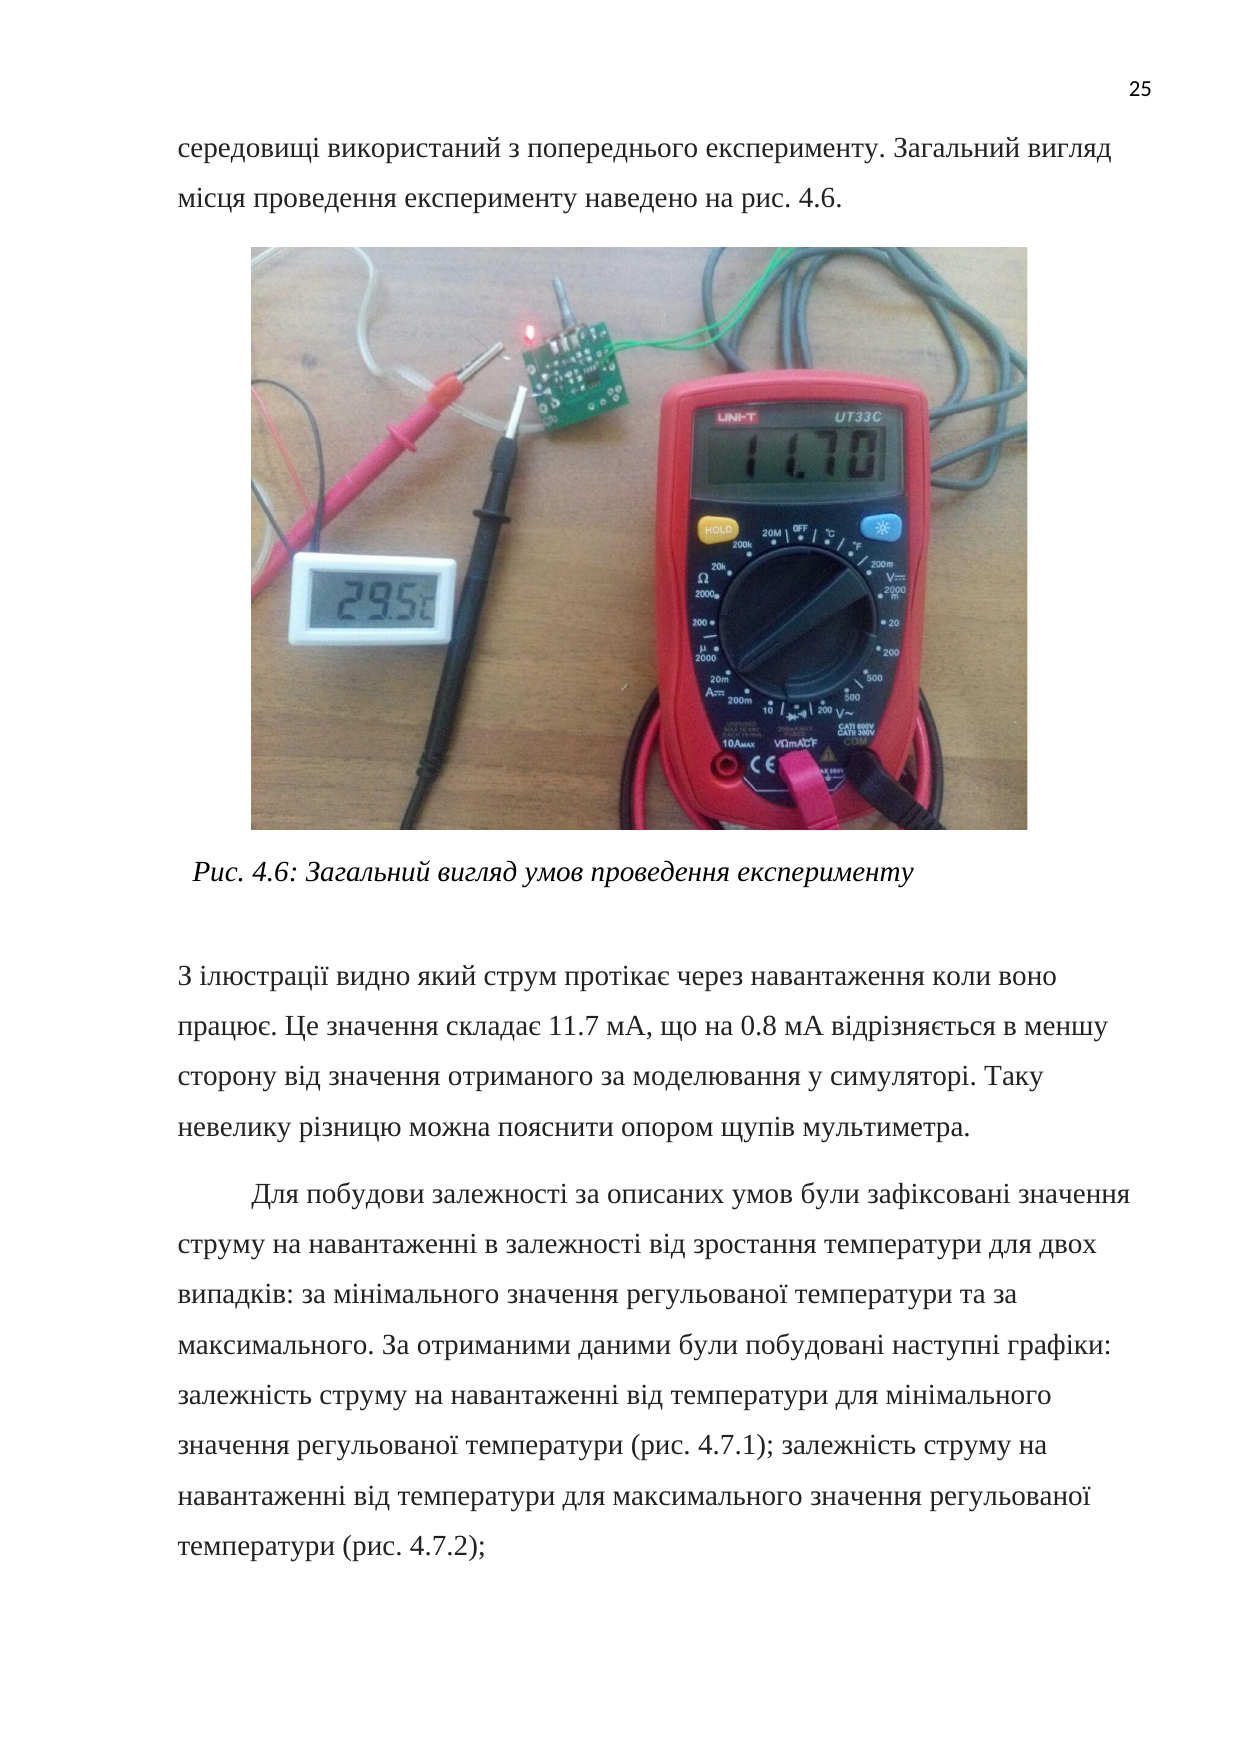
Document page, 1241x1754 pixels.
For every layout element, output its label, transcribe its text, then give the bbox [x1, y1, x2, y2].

text Для побудови залежності за описаних умов були зафіксовані значення струму на навантаженні в залежності від зростання температури для двох випадків: за мінімального значення регульованої температури та за максимального. За отриманими даними були побудовані наступні графіки: залежність струму на навантаженні від температури для мінімального значення регульованої температури (рис. 4.7.1); залежність струму на навантаженні від температури для максимального значення регульованої температури (рис. 4.7.2); [177, 1176, 1152, 1562]
text З ілюстрації видно який струм протікає через навантаження коли воно працює. Це значення складає 11.7 мА, що на 0.8 мА відрізняється в меншу сторону від значення отриманого за моделювання у симуляторі. Таку невелику різницю можна пояснити опором щупів мультиметра. [177, 899, 1152, 1142]
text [177, 130, 1152, 214]
picture [251, 247, 1028, 830]
